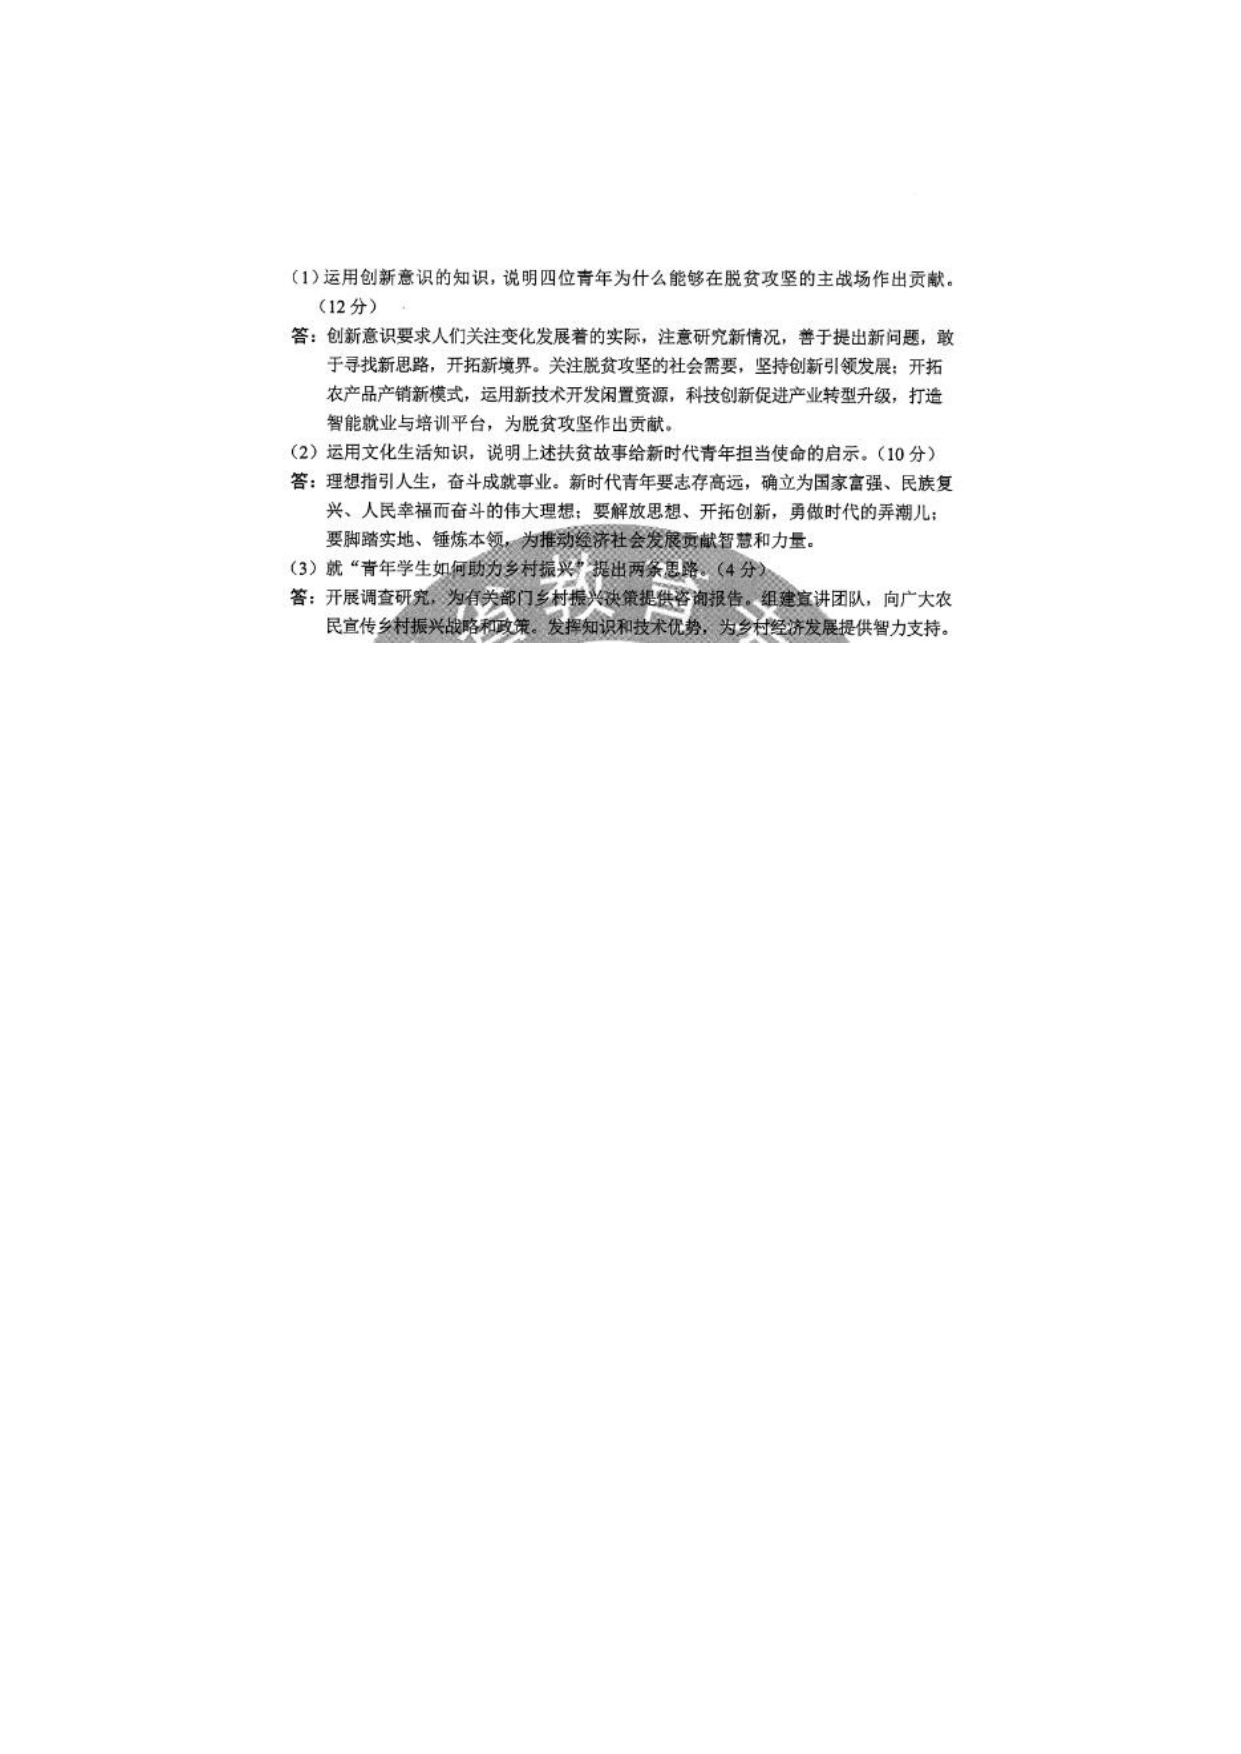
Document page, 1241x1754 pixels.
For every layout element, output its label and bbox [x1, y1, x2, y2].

picture [187, 162, 1053, 643]
